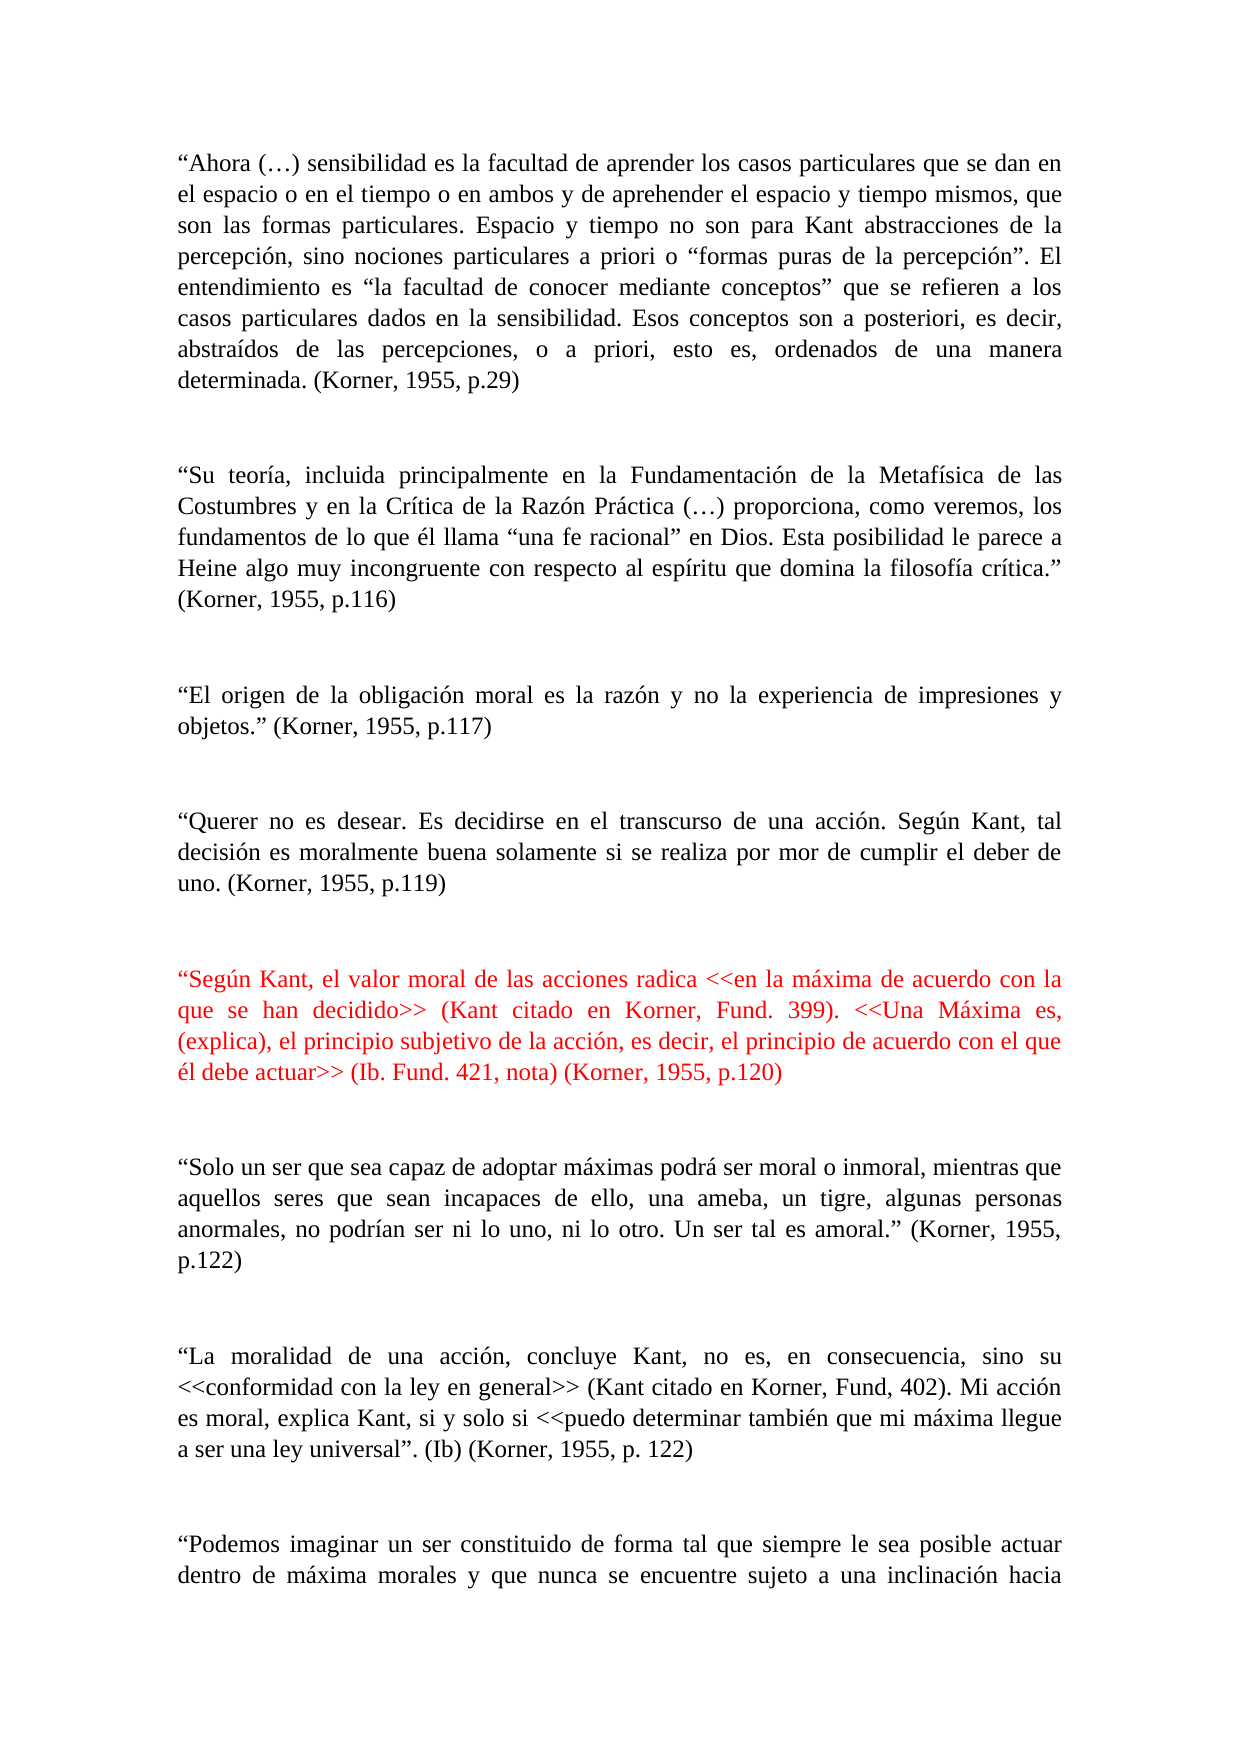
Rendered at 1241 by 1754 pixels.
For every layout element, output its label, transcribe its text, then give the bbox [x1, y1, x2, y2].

text “Según Kant, el valor moral de las acciones radica <<en la máxima de acuerdo con la que se han decidido>> (Kant citado en Korner, Fund. 399). <<Una Máxima es, (explica), el principio subjetivo de la acción, es decir, el principio de acuerdo con el que él debe actuar>> (Ib. Fund. 421, nota) (Korner, 1955, p.120) [177, 964, 1063, 1086]
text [177, 1529, 1063, 1589]
text “La moralidad de una acción, concluye Kant, no es, en consecuencia, sino su <<conformidad con la ley en general>> (Kant citado en Korner, Fund, 402). Mi acción es moral, explica Kant, si y solo si <<puedo determinar también que mi máxima llegue a ser una ley universal”. (Ib) (Korner, 1955, p. 122) [177, 1341, 1063, 1463]
text “El origen de la obligación moral es la razón y no la experiencia de impresiones y objetos.” (Korner, 1955, p.117) [177, 680, 1063, 740]
text “Su teoría, incluida principalmente en la Fundamentación de la Metafísica de las Costumbres y en la Crítica de la Razón Práctica (…) proporciona, como veremos, los fundamentos de lo que él llama “una fe racional” en Dios. Esta posibilidad le parece a Heine algo muy incongruente con respecto al espíritu que domina la filosofía crítica.” (Korner, 1955, p.116) [177, 460, 1063, 613]
text “Ahora (…) sensibilidad es la facultad de aprender los casos particulares que se dan en el espacio o en el tiempo o en ambos y de aprehender el espacio y tiempo mismos, que son las formas particulares. Espacio y tiempo no son para Kant abstracciones de la percepción, sino nociones particulares a priori o “formas puras de la percepción”. El entendimiento es “la facultad de conocer mediante conceptos” que se refieren a los casos particulares dados en la sensibilidad. Esos conceptos son a posteriori, es decir, abstraídos de las percepciones, o a priori, esto es, ordenados de una manera determinada. (Korner, 1955, p.29) [177, 148, 1063, 394]
text “Querer no es desear. Es decidirse en el transcurso de una acción. Según Kant, tal decisión es moralmente buena solamente si se realiza por mor de cumplir el deber de uno. (Korner, 1955, p.119) [177, 806, 1063, 897]
text “Solo un ser que sea capaz de adoptar máximas podrá ser moral o inmoral, mientras que aquellos seres que sean incapaces de ello, una ameba, un tigre, algunas personas anormales, no podrían ser ni lo uno, ni lo otro. Un ser tal es amoral.” (Korner, 1955, p.122) [177, 1152, 1063, 1274]
